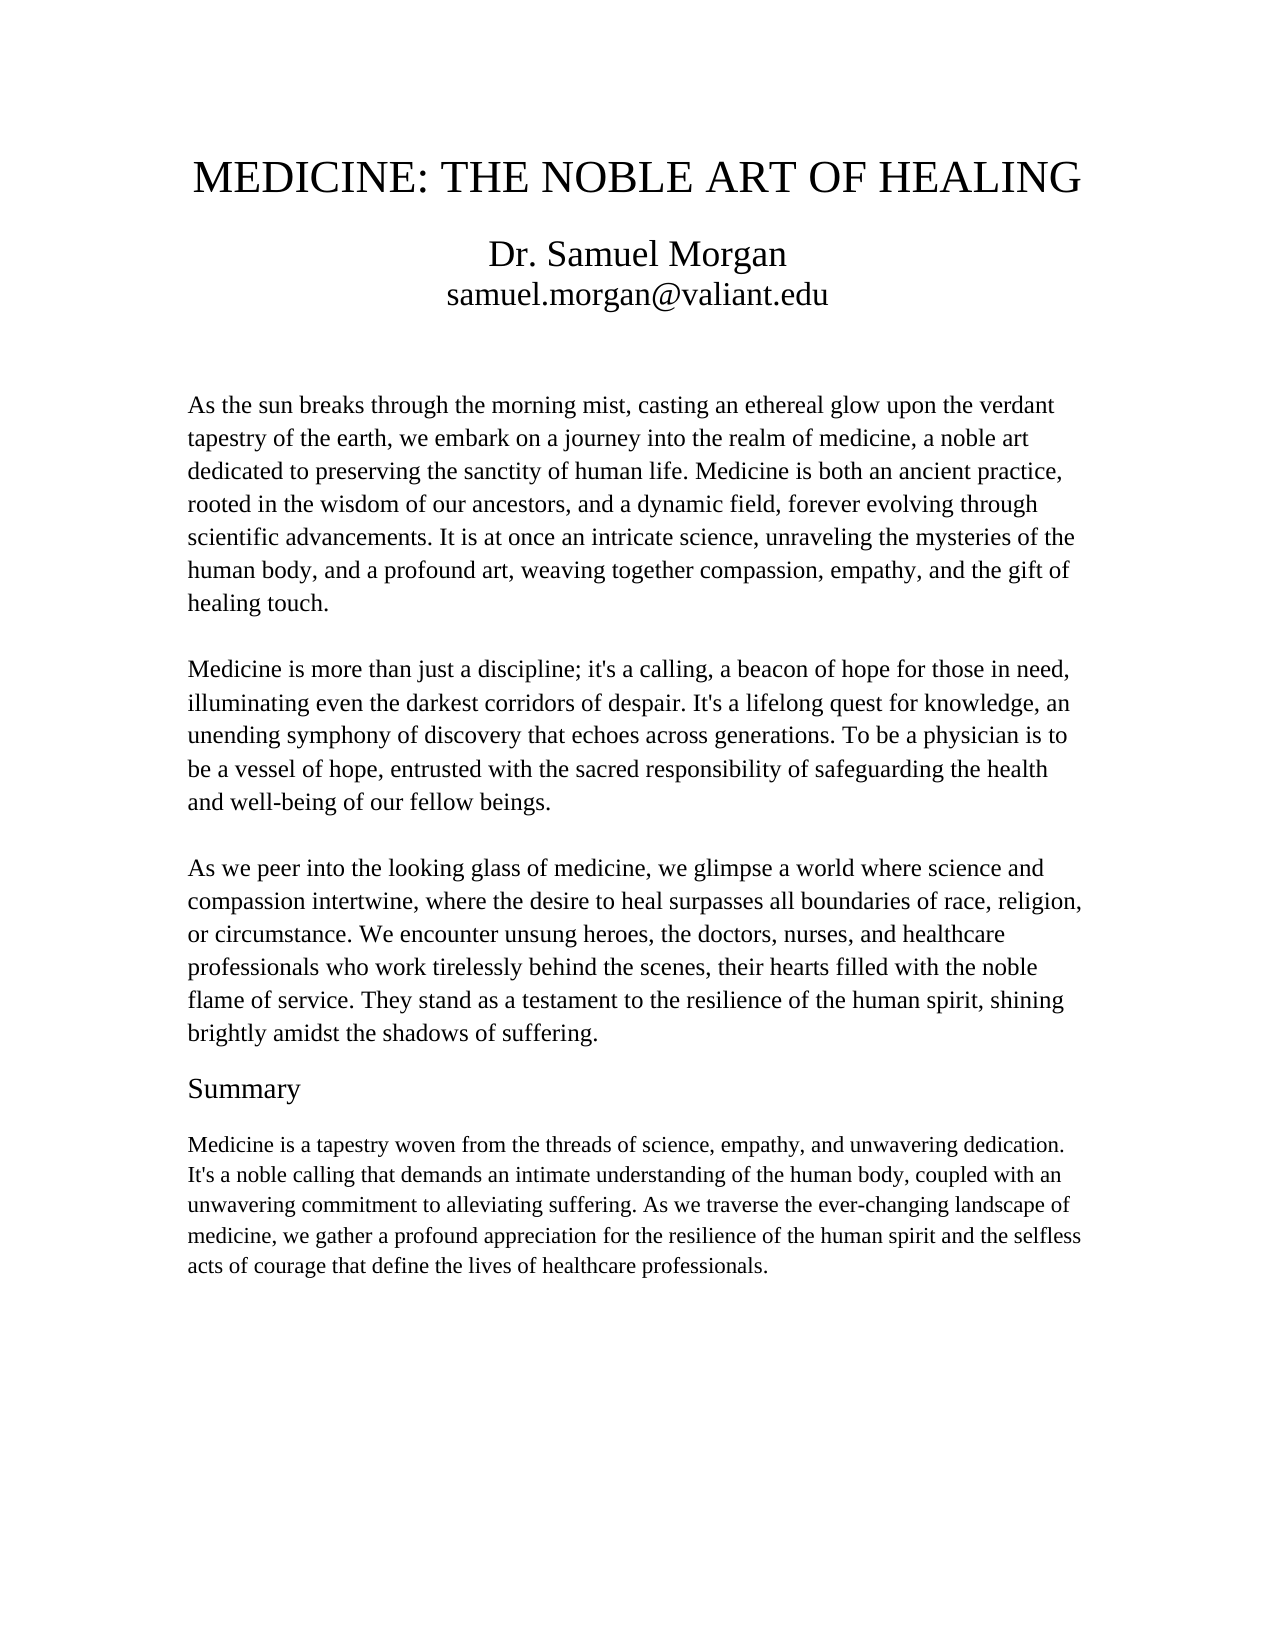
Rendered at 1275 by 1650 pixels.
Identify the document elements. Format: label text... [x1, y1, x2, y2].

text Summary [187, 1072, 1087, 1105]
text Medicine is a tapestry woven from the threads of science, empathy, and unwavering dedication. It's a noble calling that demands an intimate understanding of the human body, coupled with an unwavering commitment to alleviating suffering. As we traverse the ever-changing landscape of medicine, we gather a profound appreciation for the resilience of the human spirit and the selfless acts of courage that define the lives of healthcare professionals. [187, 1131, 1087, 1278]
text MEDICINE: THE NOBLE ART OF HEALING [187, 150, 1087, 203]
text samuel.morgan@valiant.edu [187, 274, 1087, 313]
text As the sun breaks through the morning mist, casting an ethereal glow upon the verdant tapestry of the earth, we embark on a journey into the realm of medicine, a noble art dedicated to preserving the sanctity of human life. Medicine is both an ancient practice, rooted in the wisdom of our ancestors, and a dynamic field, forever evolving through scientific advancements. It is at once an intricate science, unraveling the mysteries of the human body, and a profound art, weaving together compassion, empathy, and the gift of healing touch. Medicine is more than just a discipline; it's a calling, a beacon of hope for those in need, illuminating even the darkest corridors of despair. It's a lifelong quest for knowledge, an unending symphony of discovery that echoes across generations. To be a physician is to be a vessel of hope, entrusted with the sacred responsibility of safeguarding the health and well-being of our fellow beings. As we peer into the looking glass of medicine, we glimpse a world where science and compassion intertwine, where the desire to heal surpasses all boundaries of race, religion, or circumstance. We encounter unsung heroes, the doctors, nurses, and healthcare professionals who work tirelessly behind the scenes, their hearts filled with the noble flame of service. They stand as a testament to the resilience of the human spirit, shining brightly amidst the shadows of suffering. [187, 390, 1087, 1047]
text Dr. Samuel Morgan [187, 231, 1087, 274]
